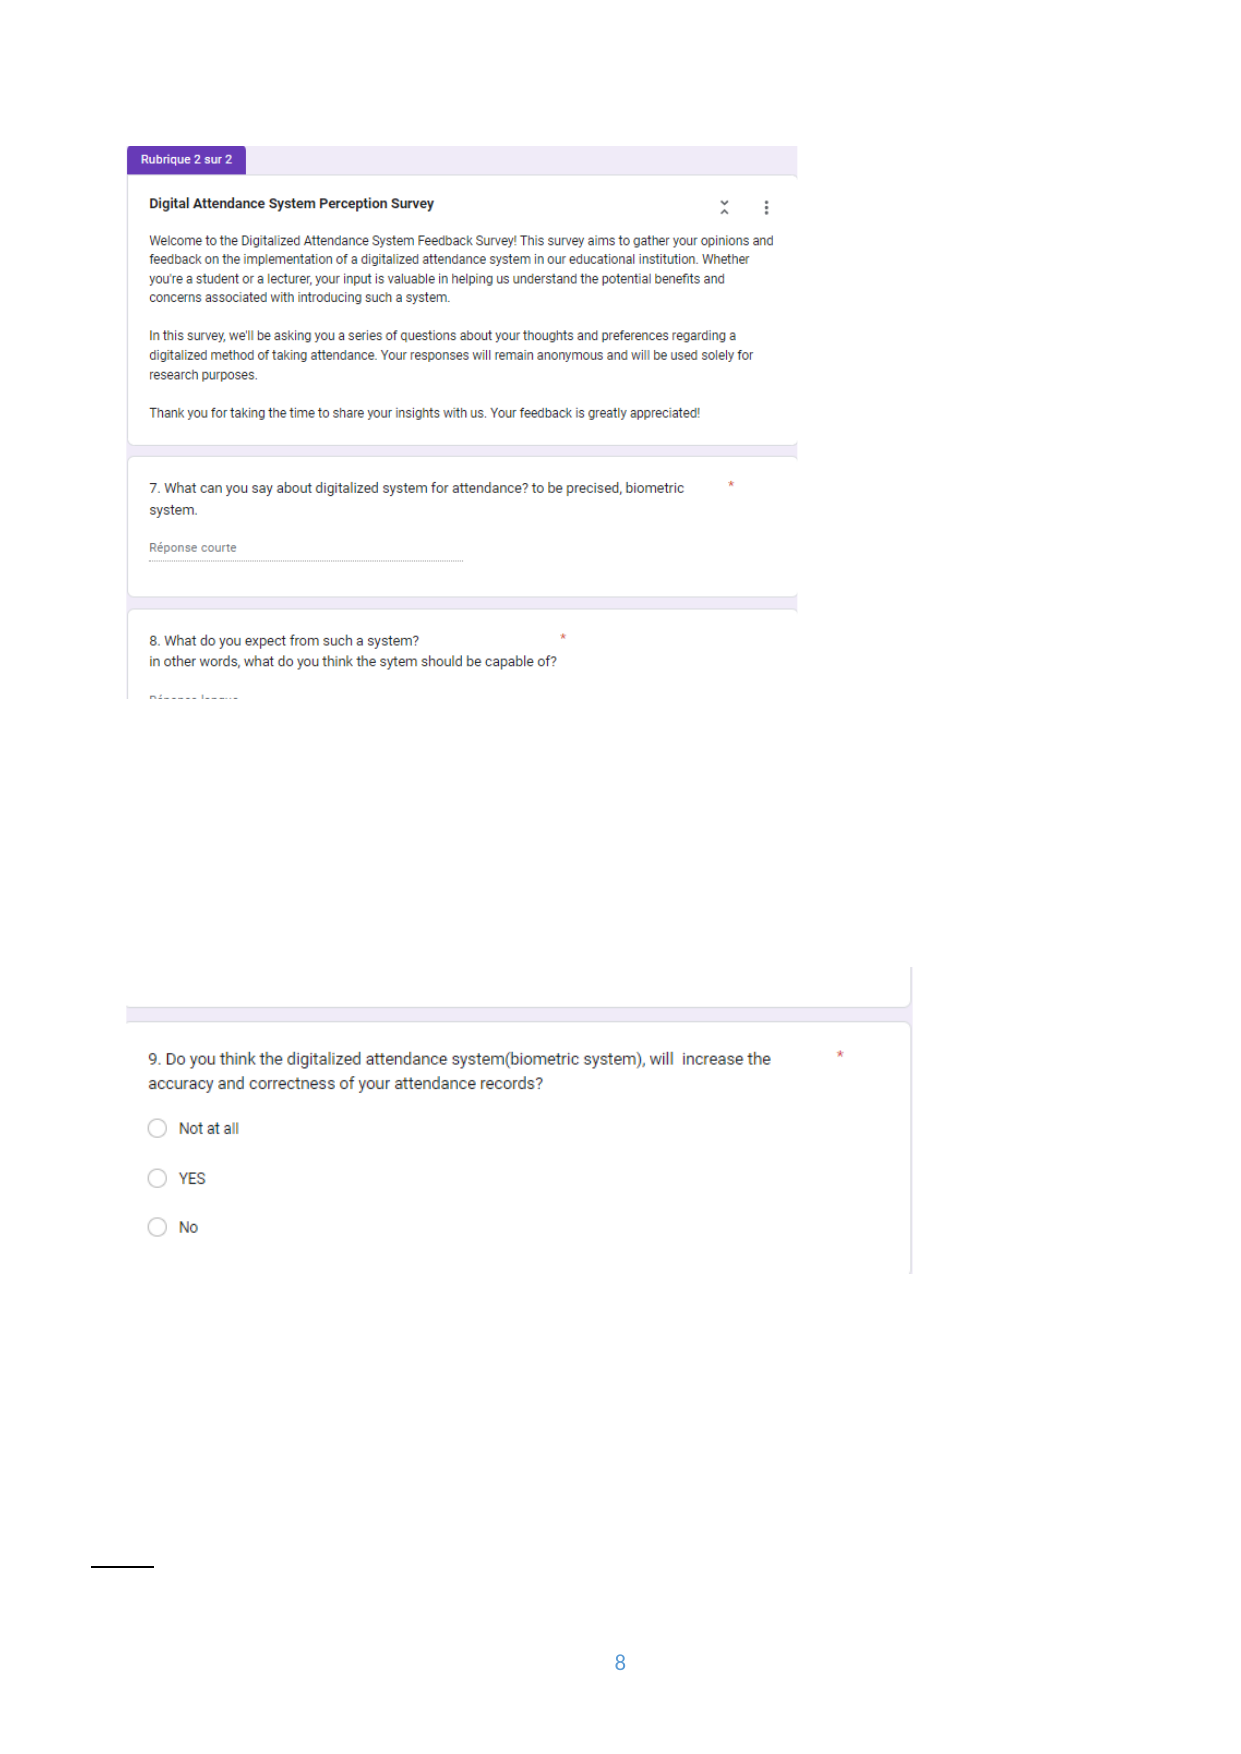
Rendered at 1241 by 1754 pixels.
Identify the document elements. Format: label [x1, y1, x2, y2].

picture [126, 967, 913, 1274]
picture [126, 146, 798, 699]
